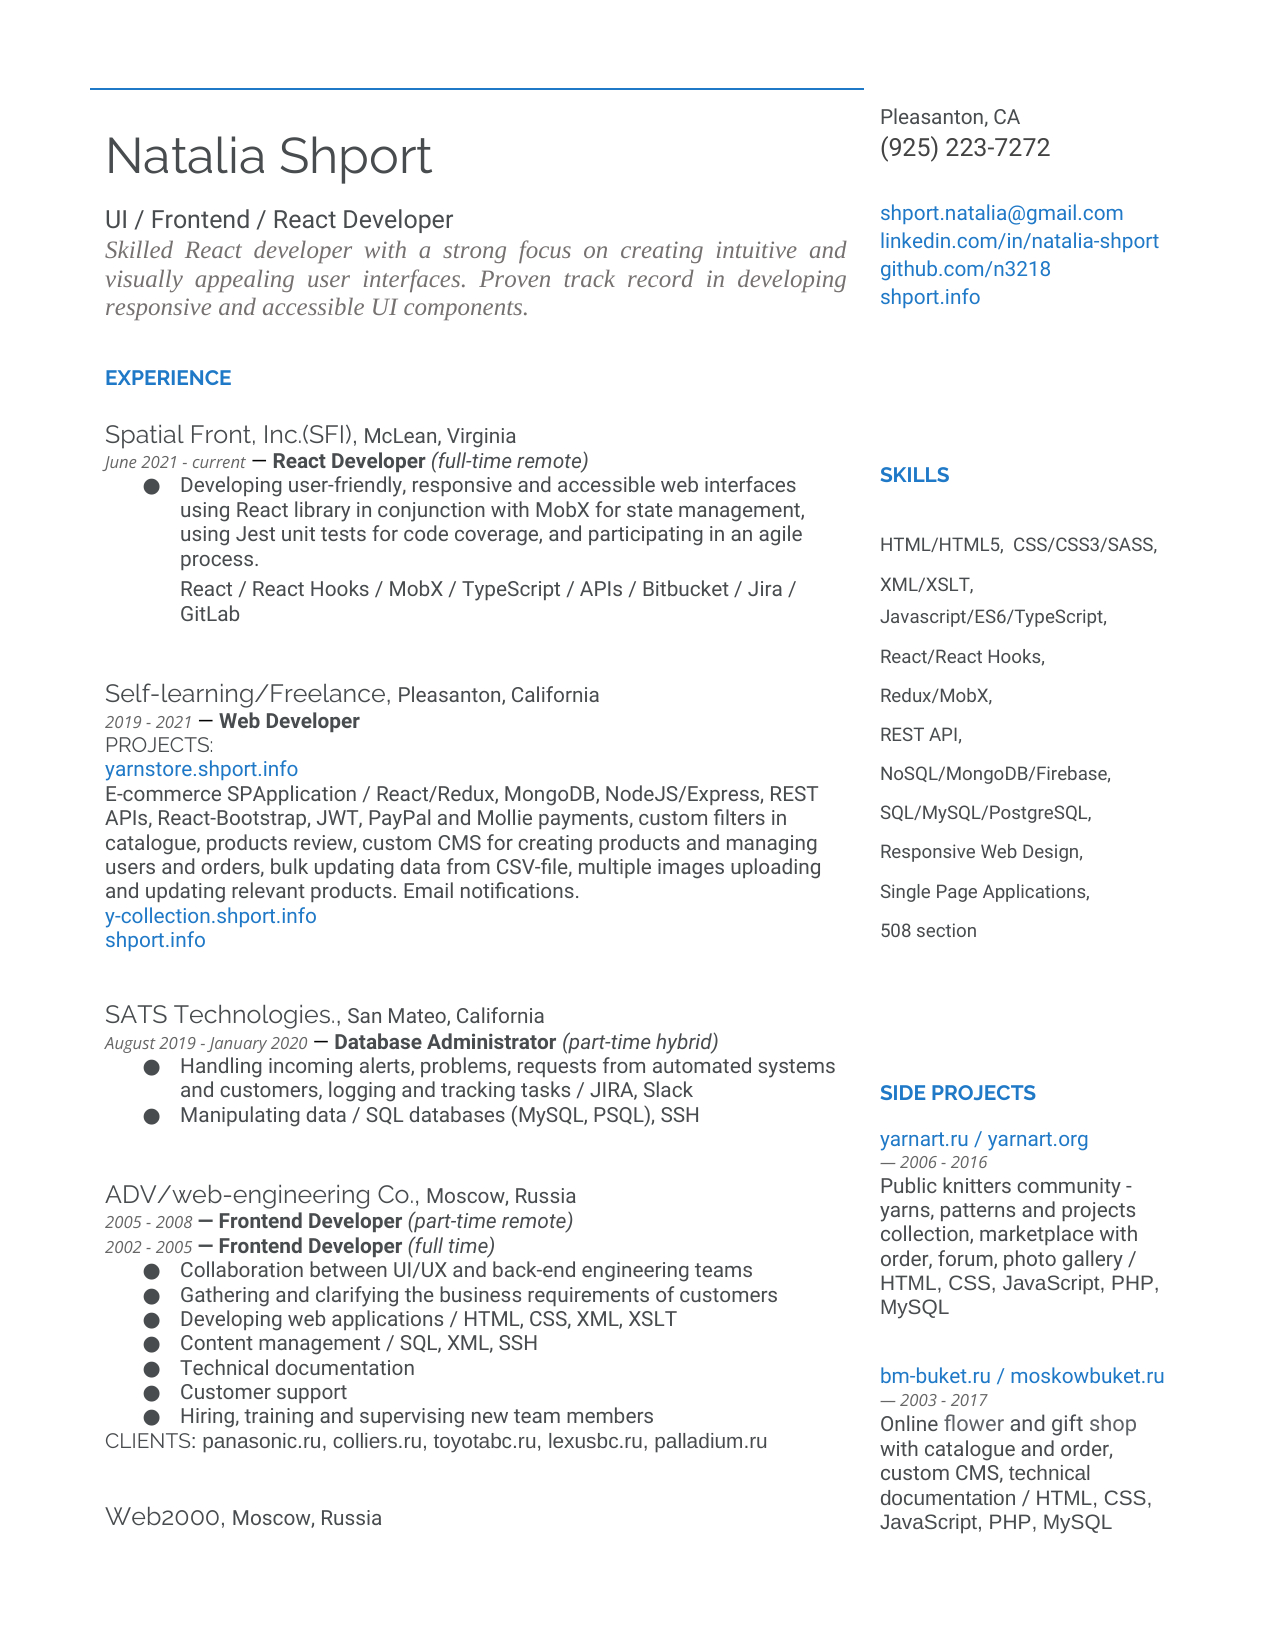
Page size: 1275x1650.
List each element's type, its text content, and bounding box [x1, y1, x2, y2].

table_header Natalia Shport UI / Frontend / React Developer Skilled React developer with a strong focus on creating intuitive and visually appealing user interfaces. Proven track record in developing responsive and accessible UI components. [90, 90, 864, 349]
table_header Pleasanton, CA (925) 223-7272 shport.natalia@gmail.com linkedin.com/in/natalia-shport github.com/n3218 shport.info [866, 90, 1181, 349]
